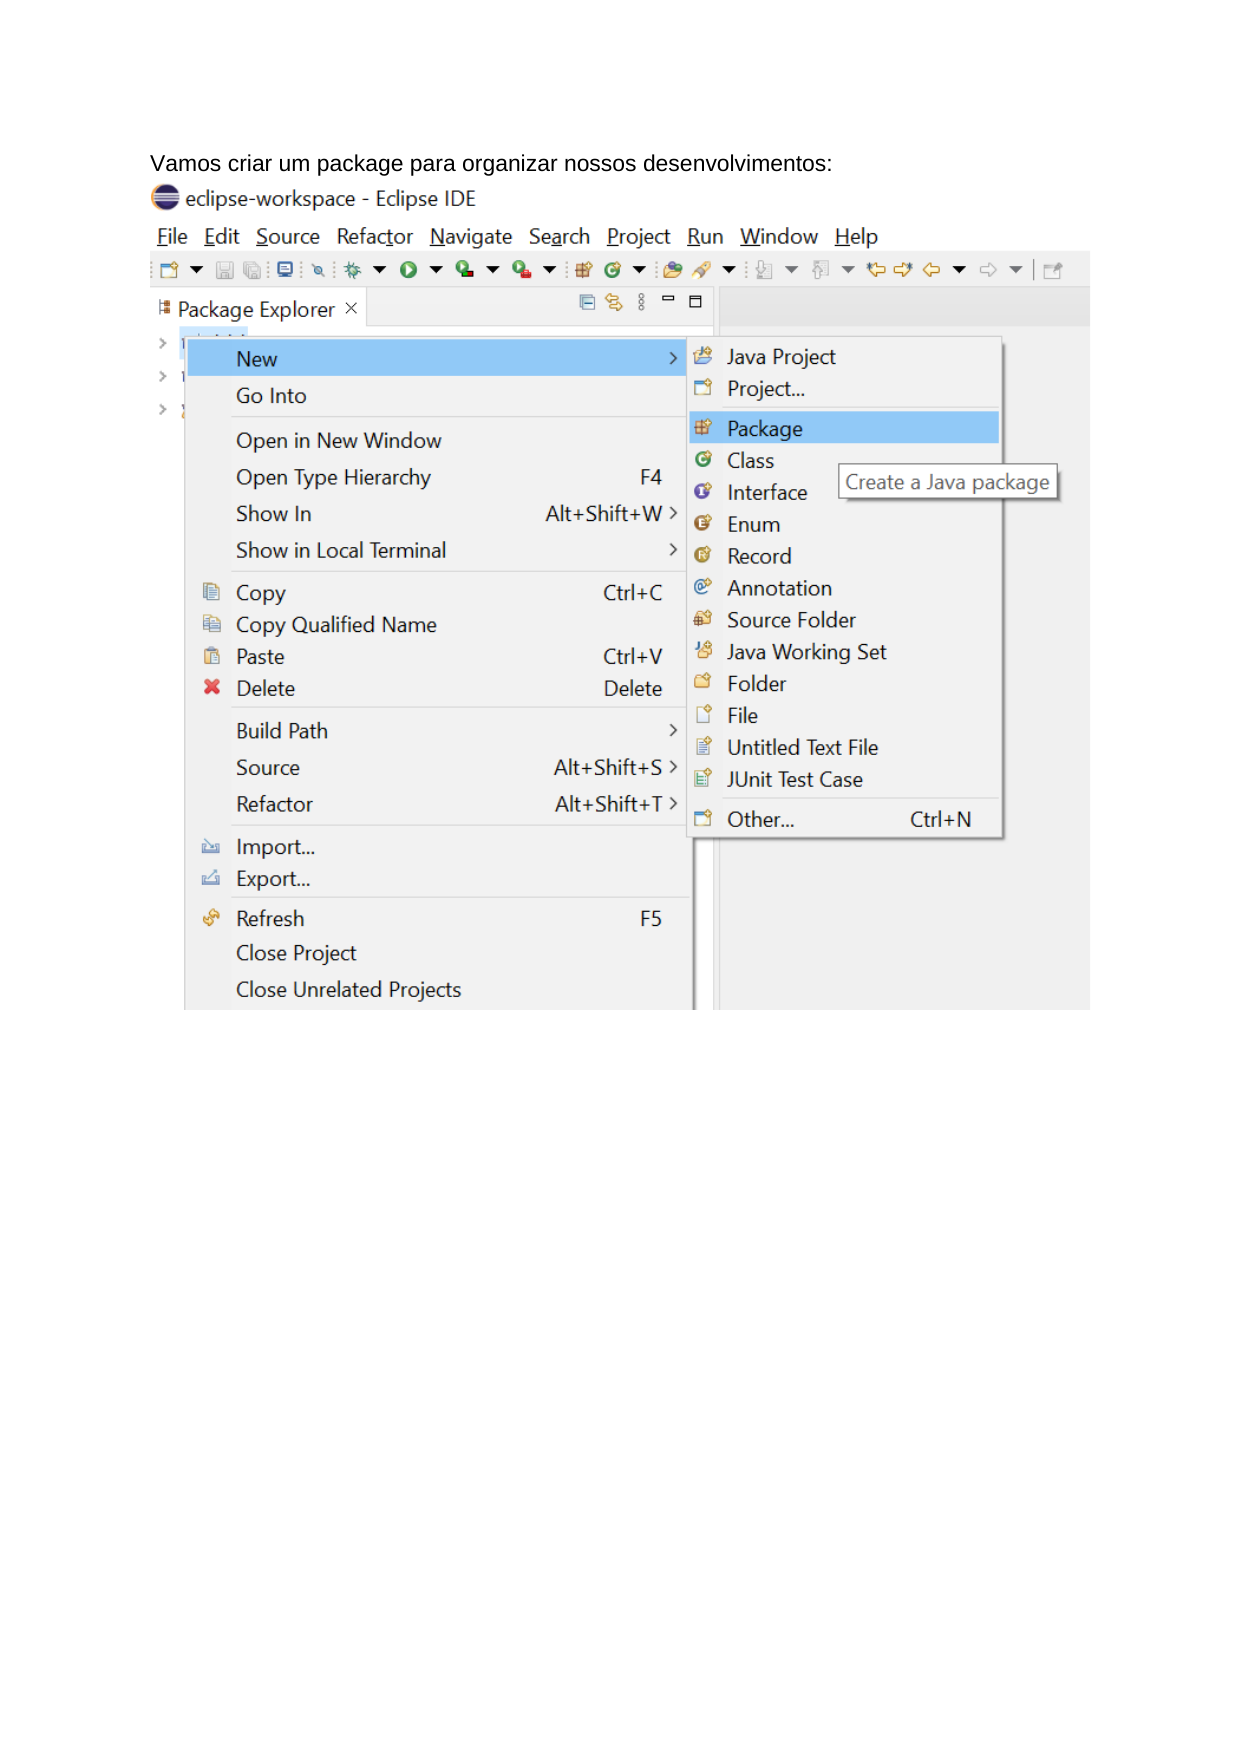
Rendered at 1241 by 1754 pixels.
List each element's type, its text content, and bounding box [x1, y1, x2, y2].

picture [150, 180, 1091, 1010]
text Vamos criar um package para organizar nossos desenvolvimentos: [150, 150, 1090, 176]
